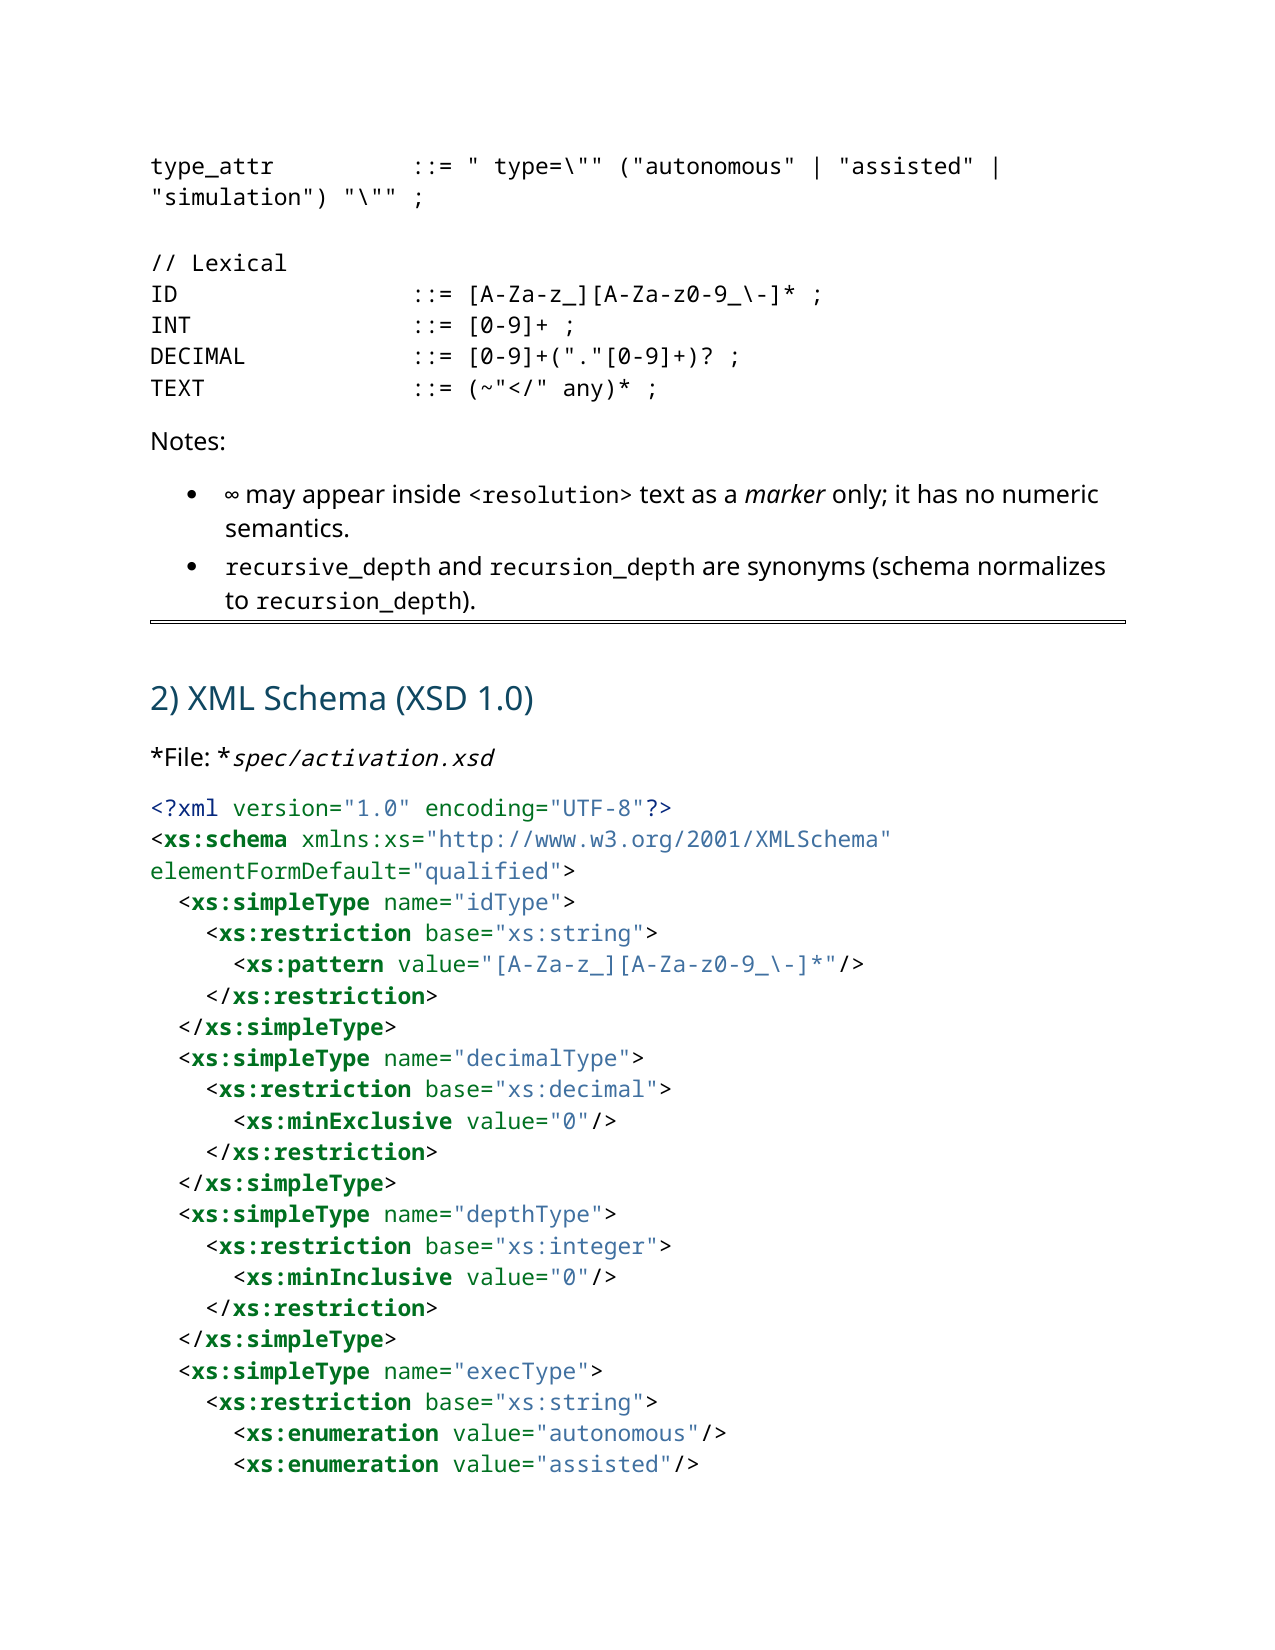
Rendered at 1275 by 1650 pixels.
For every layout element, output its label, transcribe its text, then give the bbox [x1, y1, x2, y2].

subtitle 2) XML Schema (XSD 1.0) [150, 675, 1125, 721]
text *File: *spec/activation.xsd [150, 739, 1125, 773]
list recursive_depth and recursion_depth are synonyms (schema normalizes to recursion_depth). [187, 548, 1125, 616]
text Notes: [150, 424, 1125, 458]
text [150, 150, 1125, 403]
list ∞ may appear inside <resolution> text as a marker only; it has no numeric semantics. [187, 476, 1125, 544]
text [150, 792, 1125, 1479]
